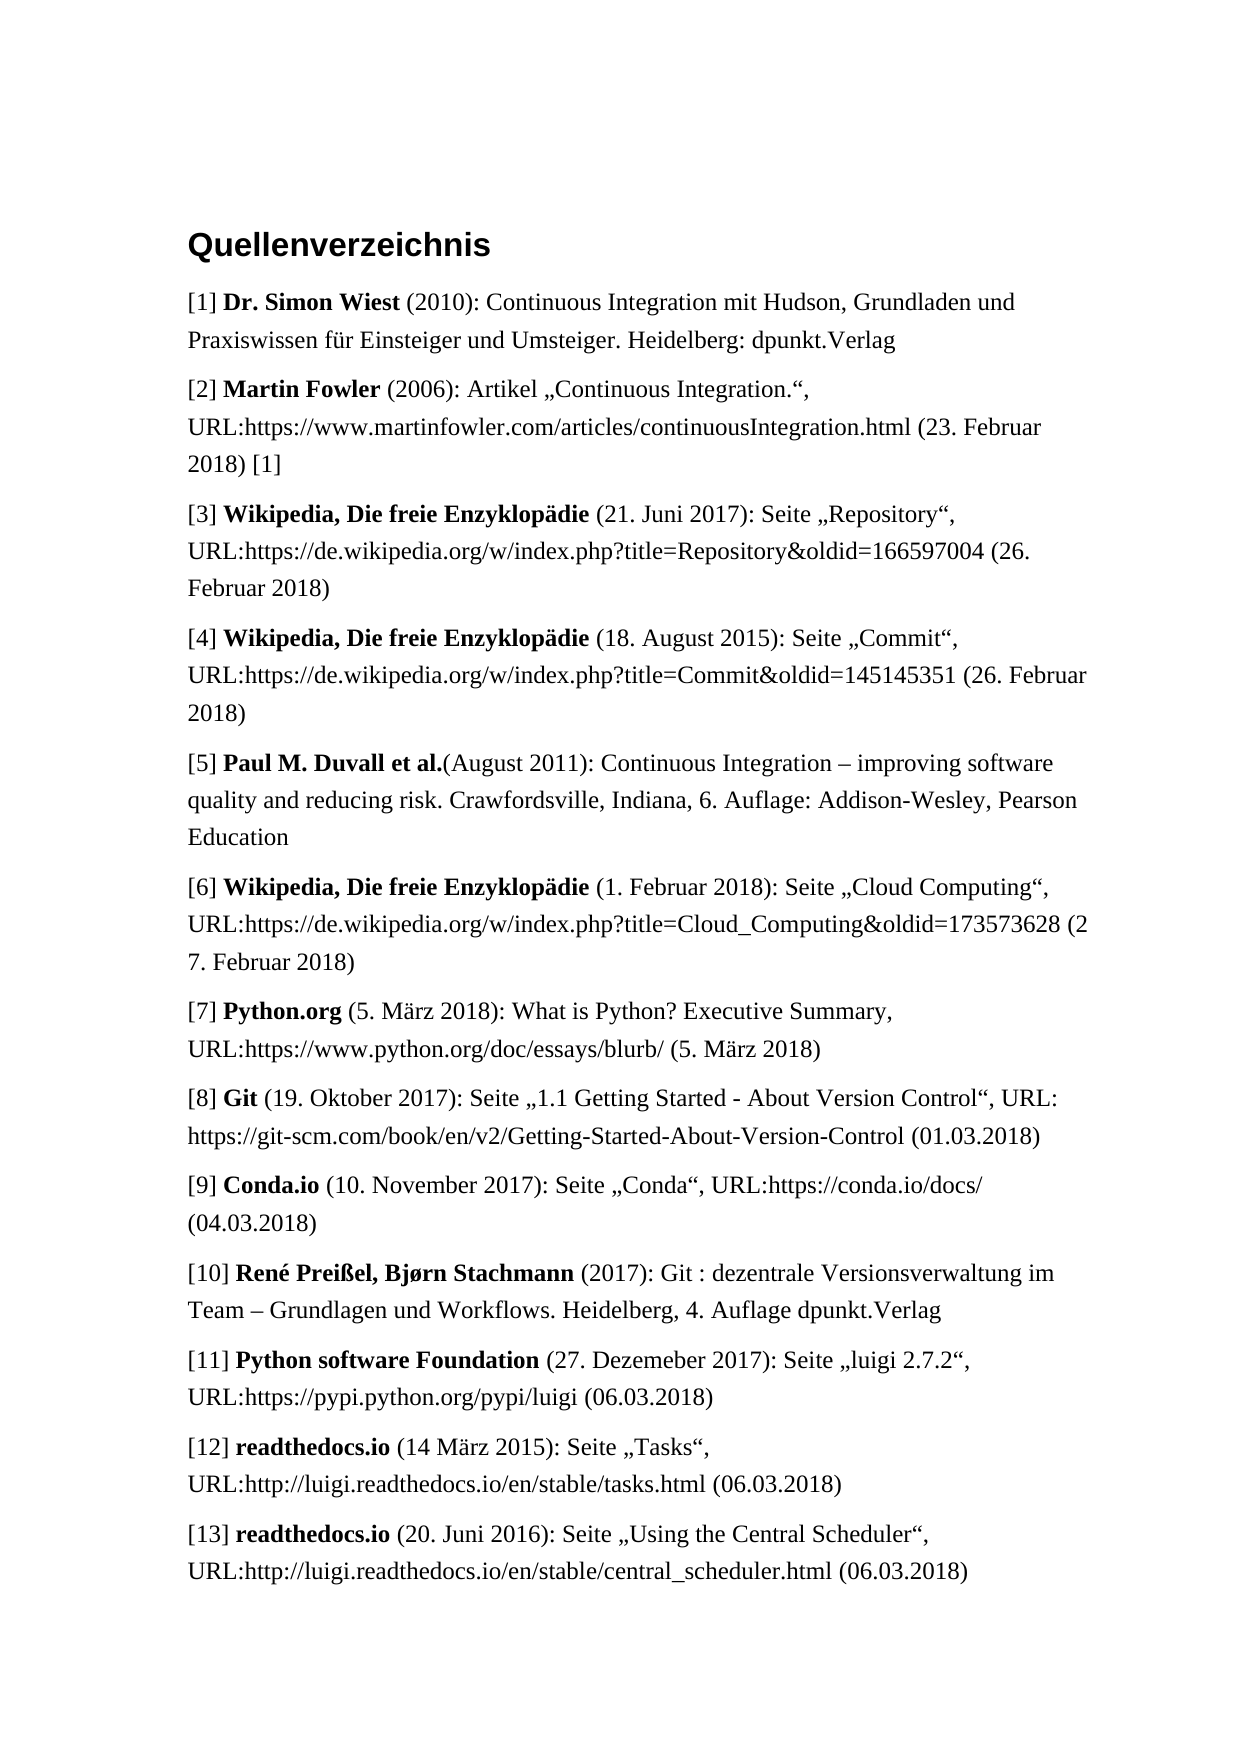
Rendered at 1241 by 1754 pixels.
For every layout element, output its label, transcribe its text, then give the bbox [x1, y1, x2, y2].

text [10] René Preißel, Bjørn Stachmann (2017): Git : dezentrale Versionsverwaltung im Team – Grundlagen und Workflows. Heidelberg, 4. Auflage dpunkt.Verlag [187, 1258, 1090, 1324]
subtitle Quellenverzeichnis [187, 225, 1090, 263]
text [6] Wikipedia, Die freie Enzyklopädie (1. Februar 2018): Seite „Cloud Computing“, URL:https://de.wikipedia.org/w/index.php?title=Cloud_Computing&oldid=173573628 (27. Februar 2018) [187, 872, 1090, 975]
text [9] Conda.io (10. November 2017): Seite „Conda“, URL:https://conda.io/docs/ (04.03.2018) [187, 1171, 1090, 1237]
text [3] Wikipedia, Die freie Enzyklopädie (21. Juni 2017): Seite „Repository“, URL:https://de.wikipedia.org/w/index.php?title=Repository&oldid=166597004 (26. Februar 2018) [187, 499, 1090, 602]
text [2] Martin Fowler (2006): Artikel „Continuous Integration.“, URL:https://www.martinfowler.com/articles/continuousIntegration.html (23. Februar 2018) [1] [187, 374, 1090, 478]
text [1] Dr. Simon Wiest (2010): Continuous Integration mit Hudson, Grundladen und Praxiswissen für Einsteiger und Umsteiger. Heidelberg: dpunkt.Verlag [187, 287, 1090, 353]
text [8] Git (19. Oktober 2017): Seite „1.1 Getting Started - About Version Control“, URL: https://git-scm.com/book/en/v2/Getting-Started-About-Version-Control (01.03.2018) [187, 1083, 1090, 1149]
text [4] Wikipedia, Die freie Enzyklopädie (18. August 2015): Seite „Commit“, URL:https://de.wikipedia.org/w/index.php?title=Commit&oldid=145145351 (26. Februar 2018) [187, 623, 1090, 727]
text [13] readthedocs.io (20. Juni 2016): Seite „Using the Central Scheduler“, URL:http://luigi.readthedocs.io/en/stable/central_scheduler.html (06.03.2018) [187, 1519, 1090, 1585]
text [7] Python.org (5. März 2018): What is Python? Executive Summary, URL:https://www.python.org/doc/essays/blurb/ (5. März 2018) [187, 996, 1090, 1062]
text [5] Paul M. Duvall et al.(August 2011): Continuous Integration – improving software quality and reducing risk. Crawfordsville, Indiana, 6. Auflage: Addison-Wesley, Pearson Education [187, 748, 1090, 851]
text [11] Python software Foundation (27. Dezemeber 2017): Seite „luigi 2.7.2“, URL:https://pypi.python.org/pypi/luigi (06.03.2018) [187, 1345, 1090, 1411]
text [12] readthedocs.io (14 März 2015): Seite „Tasks“, URL:http://luigi.readthedocs.io/en/stable/tasks.html (06.03.2018) [187, 1432, 1090, 1498]
